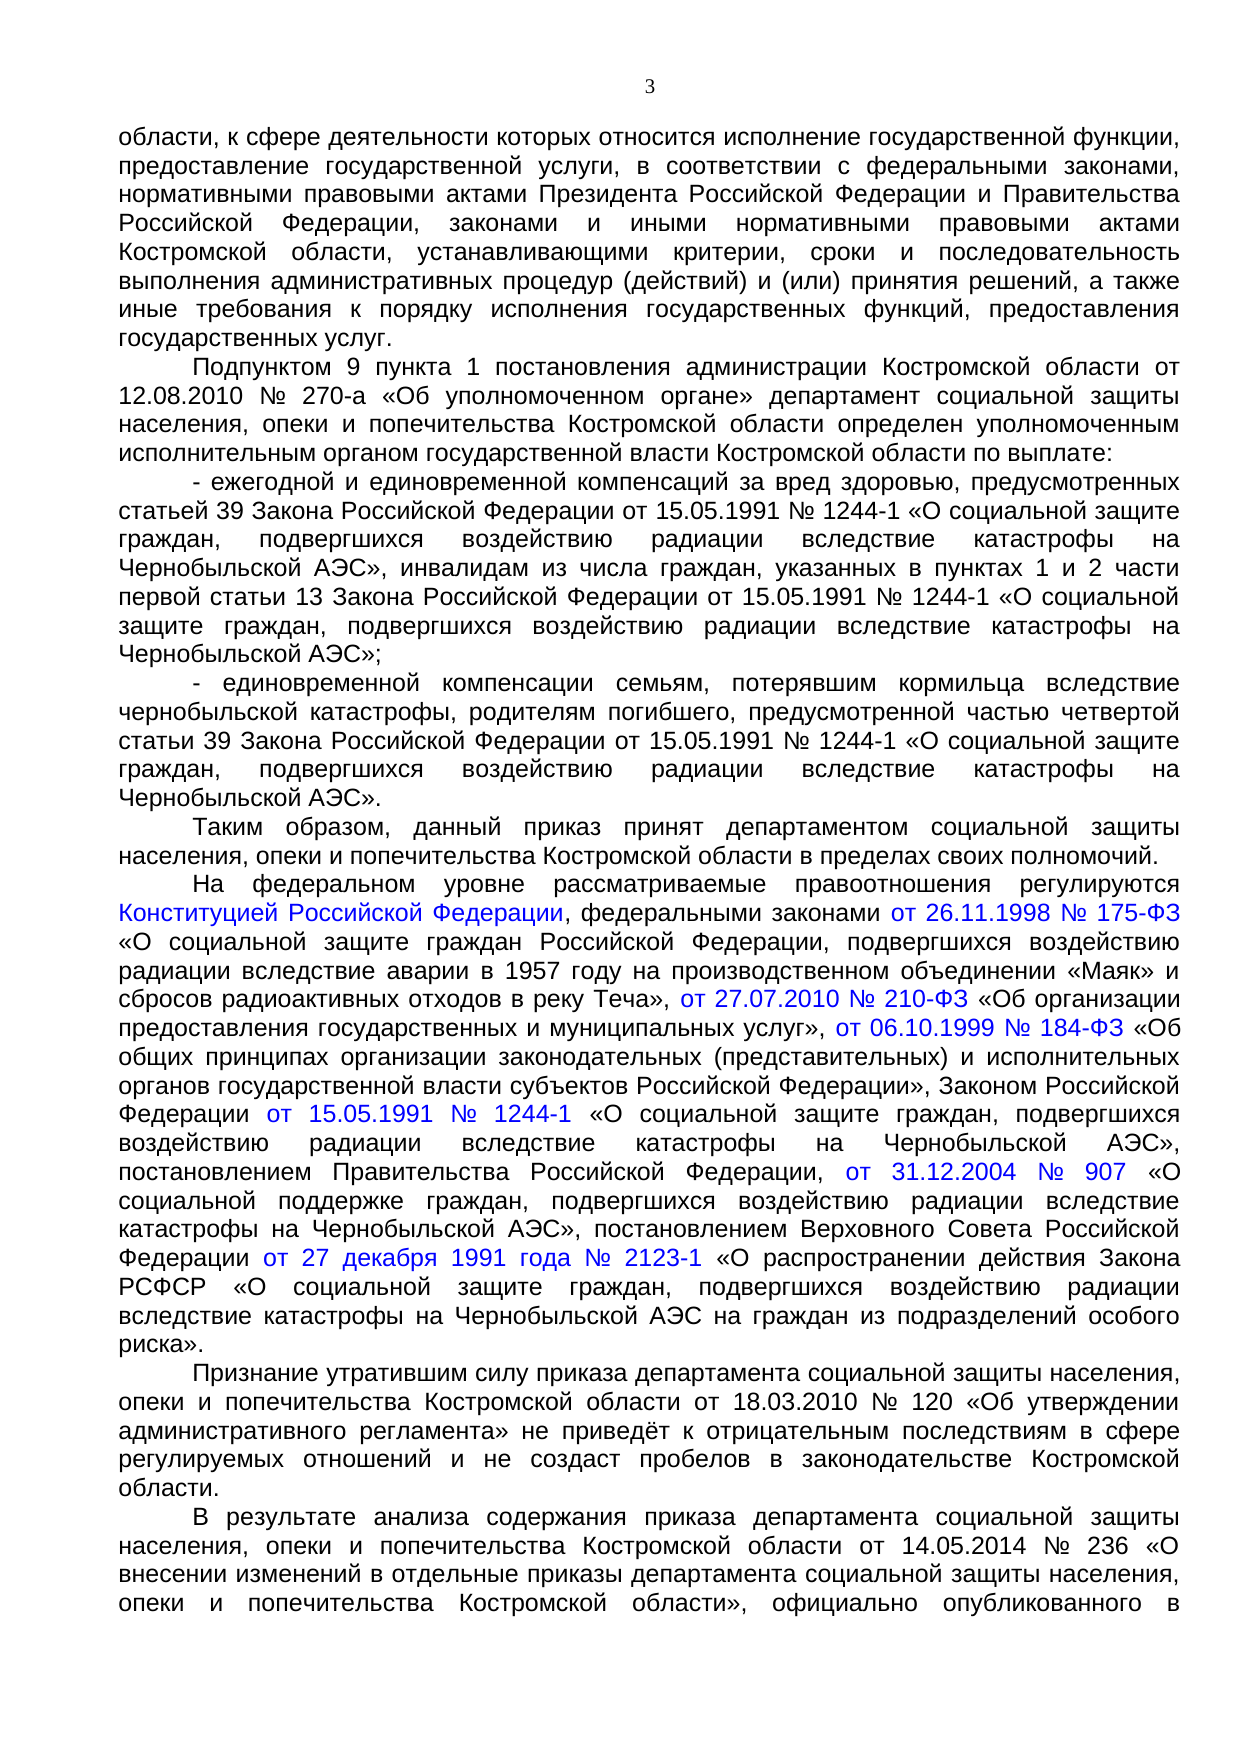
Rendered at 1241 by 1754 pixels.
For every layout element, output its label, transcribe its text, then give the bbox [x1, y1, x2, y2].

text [118, 122, 1181, 352]
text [118, 1502, 1181, 1617]
text Таким образом, данный приказ принят департаментом социальной защиты населения, опеки и попечительства Костромской области в пределах своих полномочий. [118, 812, 1181, 869]
text Подпунктом 9 пункта 1 постановления администрации Костромской области от 12.08.2010 № 270-а «Об уполномоченном органе» департамент социальной защиты населения, опеки и попечительства Костромской области определен уполномоченным исполнительным органом государственной власти Костромской области по выплате: [118, 352, 1181, 467]
text На федеральном уровне рассматриваемые правоотношения регулируются Конституцией Российской Федерации, федеральными законами от 26.11.1998 № 175-ФЗ «О социальной защите граждан Российской Федерации, подвергшихся воздействию радиации вследствие аварии в 1957 году на производственном объединении «Маяк» и сбросов радиоактивных отходов в реку Теча», от 27.07.2010 № 210-ФЗ «Об организации предоставления государственных и муниципальных услуг», от 06.10.1999 № 184-ФЗ «Об общих принципах организации законодательных (представительных) и исполнительных органов государственной власти субъектов Российской Федерации», Законом Российской Федерации от 15.05.1991 № 1244-1 «О социальной защите граждан, подвергшихся воздействию радиации вследствие катастрофы на Чернобыльской АЭС», постановлением Правительства Российской Федерации, от 31.12.2004 № 907 «О социальной поддержке граждан, подвергшихся воздействию радиации вследствие катастрофы на Чернобыльской АЭС», постановлением Верховного Совета Российской Федерации от 27 декабря 1991 года № 2123-1 «О распространении действия Закона РСФСР «О социальной защите граждан, подвергшихся воздействию радиации вследствие катастрофы на Чернобыльской АЭС на граждан из подразделений особого риска». [118, 869, 1181, 1358]
text - ежегодной и единовременной компенсаций за вред здоровью, предусмотренных статьей 39 Закона Российской Федерации от 15.05.1991 № 1244-1 «О социальной защите граждан, подвергшихся воздействию радиации вследствие катастрофы на Чернобыльской АЭС», инвалидам из числа граждан, указанных в пунктах 1 и 2 части первой статьи 13 Закона Российской Федерации от 15.05.1991 № 1244-1 «О социальной защите граждан, подвергшихся воздействию радиации вследствие катастрофы на Чернобыльской АЭС»; [118, 467, 1181, 668]
text - единовременной компенсации семьям, потерявшим кормильца вследствие чернобыльской катастрофы, родителям погибшего, предусмотренной частью четвертой статьи 39 Закона Российской Федерации от 15.05.1991 № 1244-1 «О социальной защите граждан, подвергшихся воздействию радиации вследствие катастрофы на Чернобыльской АЭС». [118, 668, 1181, 812]
text Признание утратившим силу приказа департамента социальной защиты населения, опеки и попечительства Костромской области от 18.03.2010 № 120 «Об утверждении административного регламента» не приведёт к отрицательным последствиям в сфере регулируемых отношений и не создаст пробелов в законодательстве Костромской области. [118, 1358, 1181, 1502]
